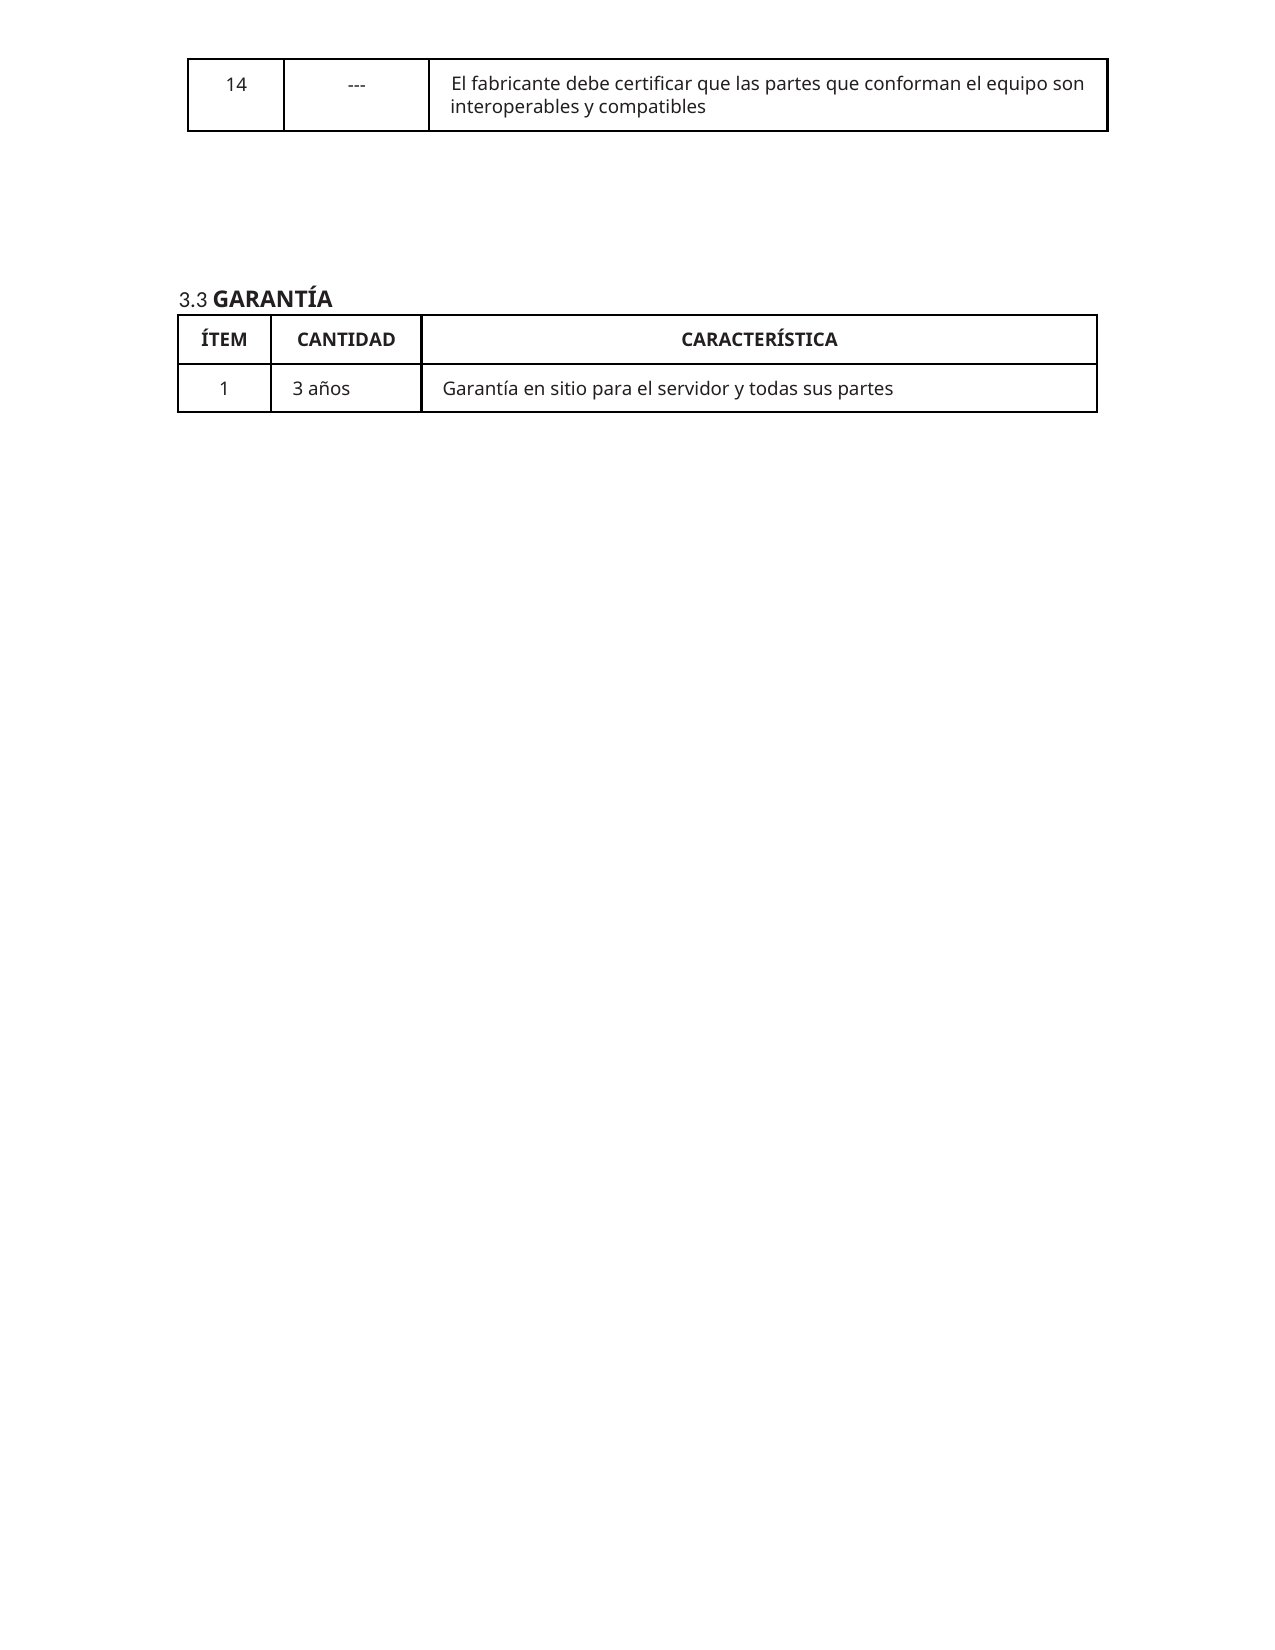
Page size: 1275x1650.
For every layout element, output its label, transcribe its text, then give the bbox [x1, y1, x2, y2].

table_cell 14 [189, 60, 283, 130]
table_cell 1 [179, 365, 270, 411]
table_cell El fabricante debe certificar que las partes que conforman el equipo son interoperables y compatibles [430, 60, 1106, 130]
table_cell 3 años [272, 365, 420, 411]
table_cell --- [285, 60, 428, 130]
table_header CANTIDAD [272, 316, 420, 362]
table_header ÍTEM [179, 316, 270, 362]
table_header CARACTERÍSTICA [423, 316, 1096, 362]
text 3.3 GARANTÍA [178, 283, 1219, 314]
table_cell Garantía en sitio para el servidor y todas sus partes [423, 365, 1096, 411]
